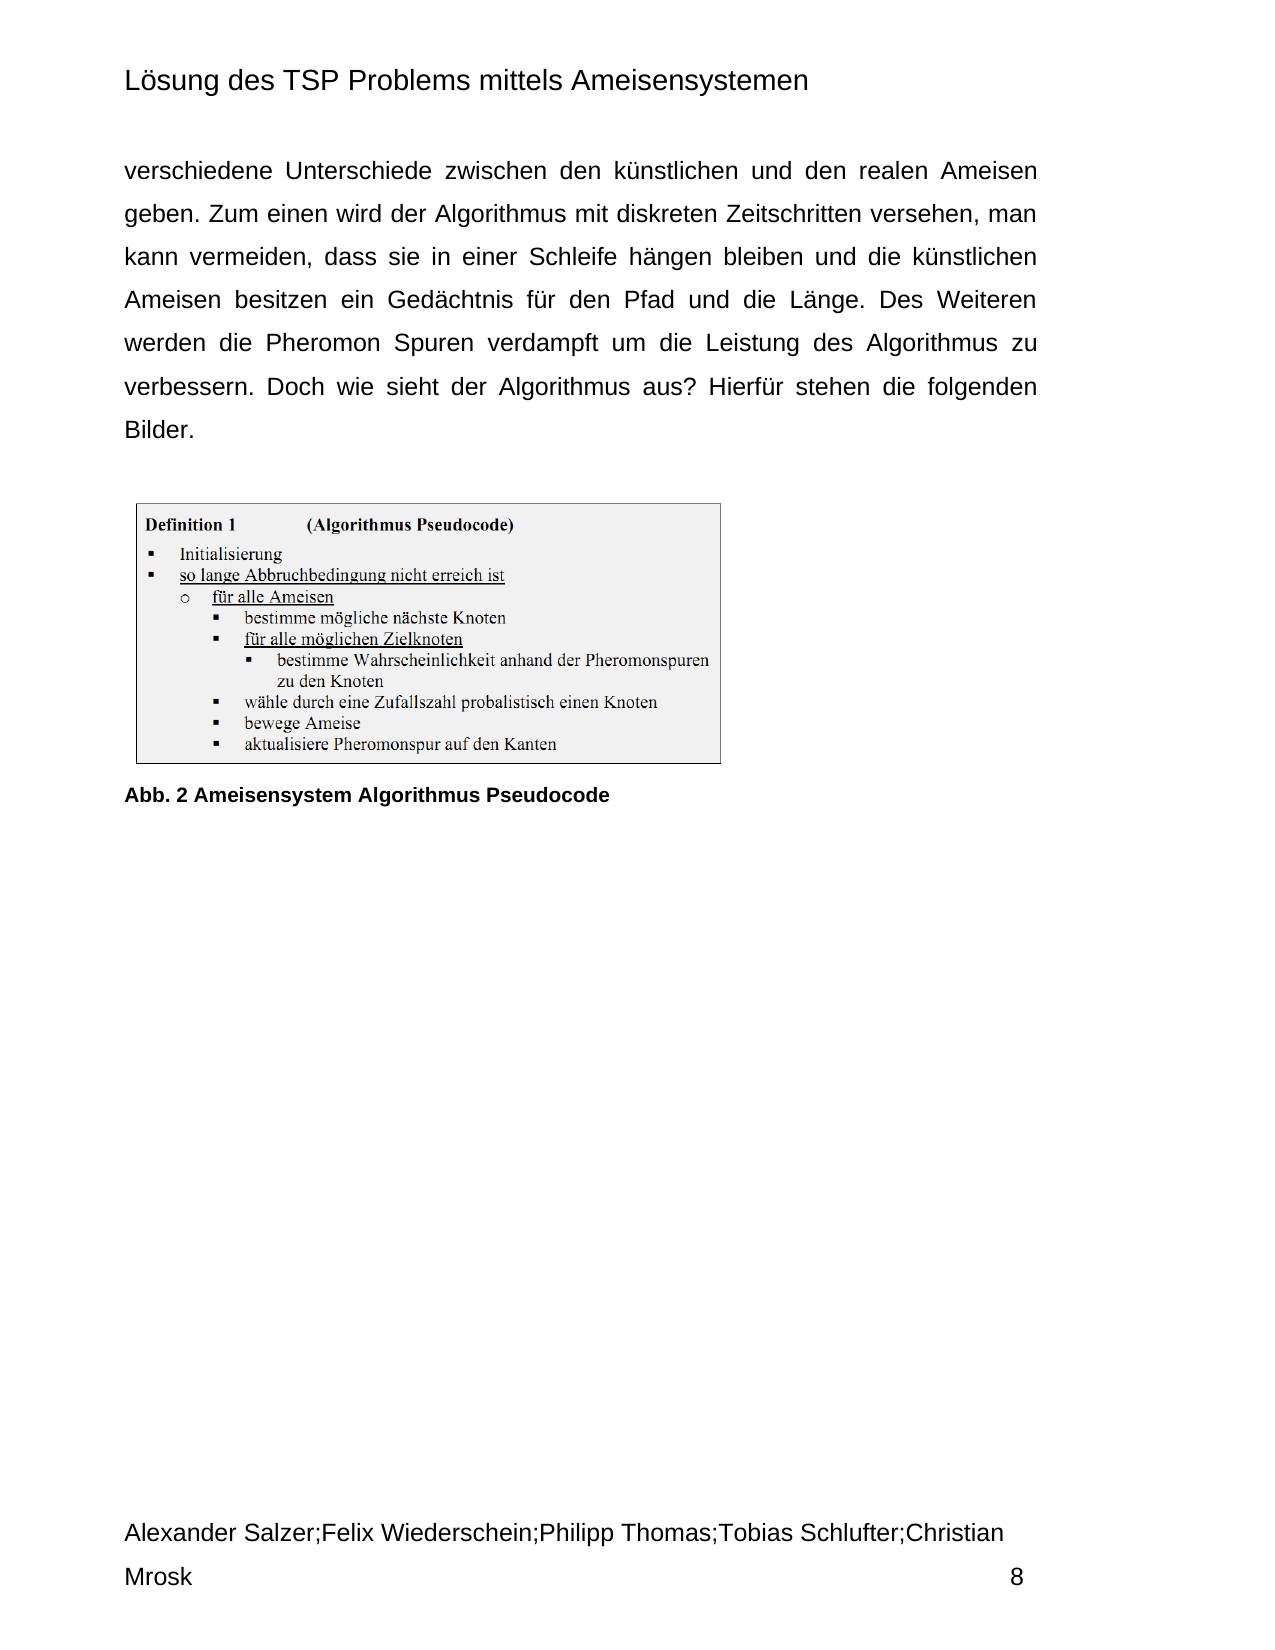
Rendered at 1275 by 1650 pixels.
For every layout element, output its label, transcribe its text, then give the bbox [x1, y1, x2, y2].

text Abb. 2 Ameisensystem Algorithmus Pseudocode [124, 783, 1039, 807]
picture [124, 501, 725, 769]
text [124, 156, 1039, 443]
